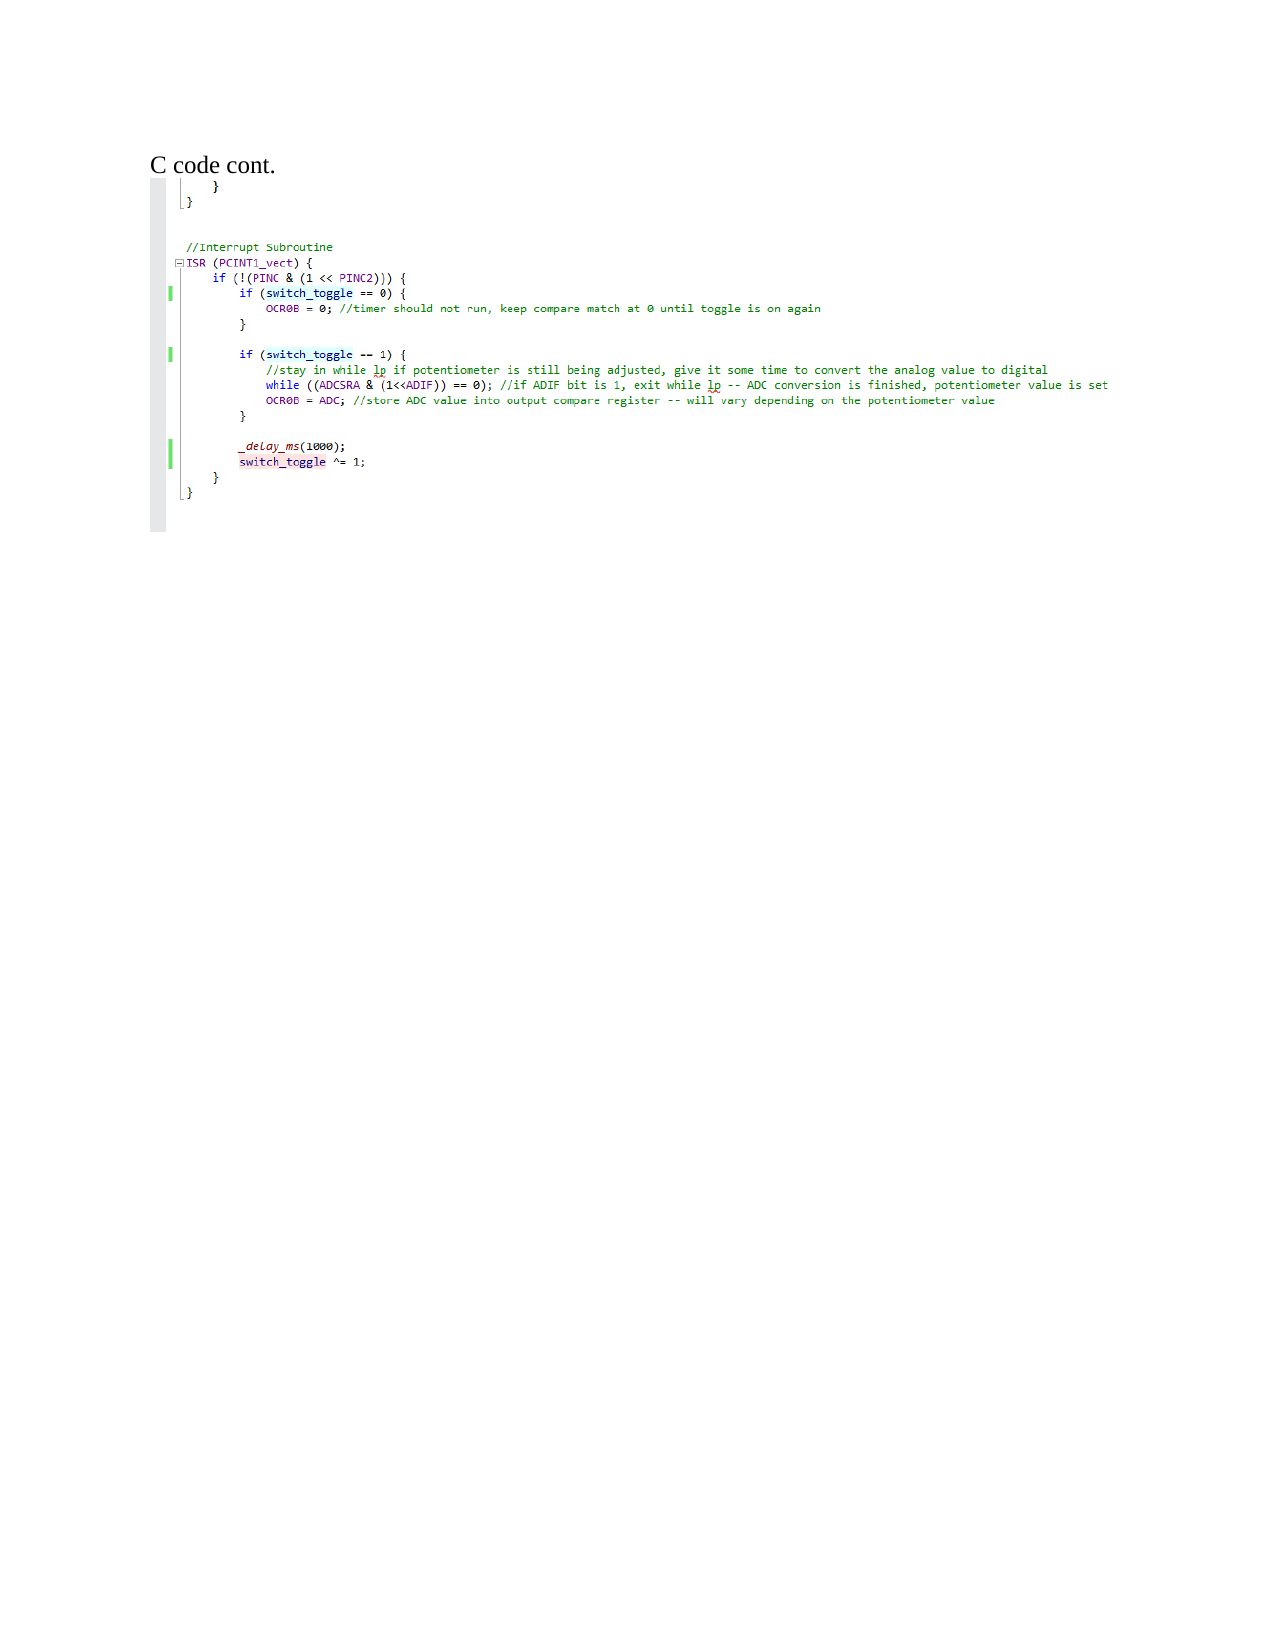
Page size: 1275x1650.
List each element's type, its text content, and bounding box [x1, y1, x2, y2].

picture [150, 178, 1125, 532]
text C code cont. [150, 150, 1125, 178]
